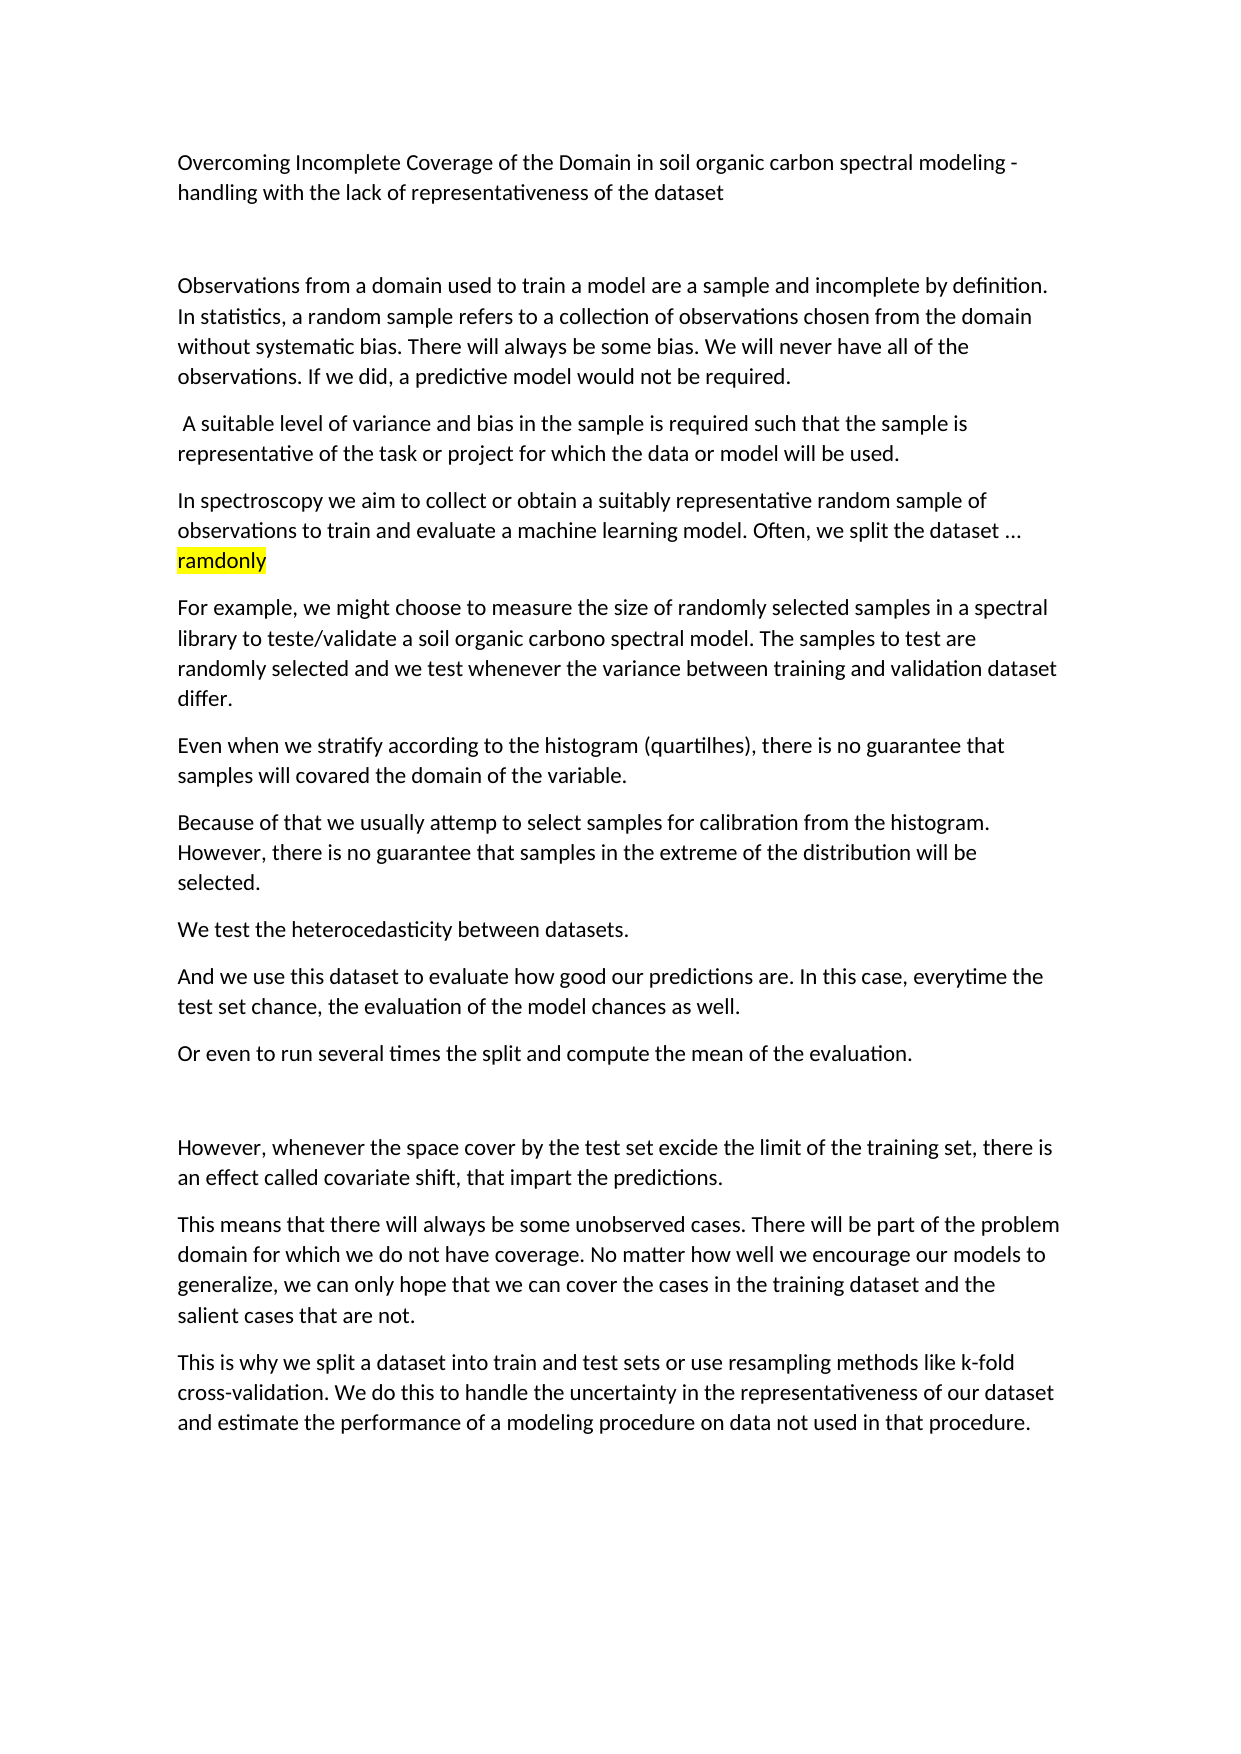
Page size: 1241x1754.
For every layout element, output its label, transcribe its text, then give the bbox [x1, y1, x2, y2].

text Observations from a domain used to train a model are a sample and incomplete by definition. In statistics, a random sample refers to a collection of observations chosen from the domain without systematic bias. There will always be some bias. We will never have all of the observations. If we did, a predictive model would not be required. [177, 272, 1063, 390]
text And we use this dataset to evaluate how good our predictions are. In this case, everytime the test set chance, the evaluation of the model chances as well. [177, 962, 1063, 1020]
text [177, 1348, 1063, 1436]
text For example, we might choose to measure the size of randomly selected samples in a spectral library to teste/validate a soil organic carbono spectral model. The samples to test are randomly selected and we test whenever the variance between training and validation dataset differ. [177, 593, 1063, 712]
text Even when we stratify according to the histogram (quartilhes), there is no guarantee that samples will covared the domain of the variable. [177, 731, 1063, 789]
text This means that there will always be some unobserved cases. There will be part of the problem domain for which we do not have coverage. No matter how well we encourage our models to generalize, we can only hope that we can cover the cases in the training dataset and the salient cases that are not. [177, 1210, 1063, 1329]
text However, whenever the space cover by the test set excide the limit of the training set, there is an effect called covariate shift, that impart the predictions. [177, 1133, 1063, 1191]
text Because of that we usually attemp to select samples for calibration from the histogram. However, there is no guarantee that samples in the extreme of the distribution will be selected. [177, 808, 1063, 896]
text Overcoming Incomplete Coverage of the Domain in soil organic carbon spectral modeling - handling with the lack of representativeness of the dataset [177, 148, 1063, 206]
text In spectroscopy we aim to collect or obtain a suitably representative random sample of observations to train and evaluate a machine learning model. Often, we split the dataset ... ramdonly [177, 486, 1063, 574]
text We test the heterocedasticity between datasets. [177, 915, 1063, 943]
text A suitable level of variance and bias in the sample is required such that the sample is representative of the task or project for which the data or model will be used. [177, 409, 1063, 467]
text Or even to run several times the split and compute the mean of the evaluation. [177, 1039, 1063, 1067]
